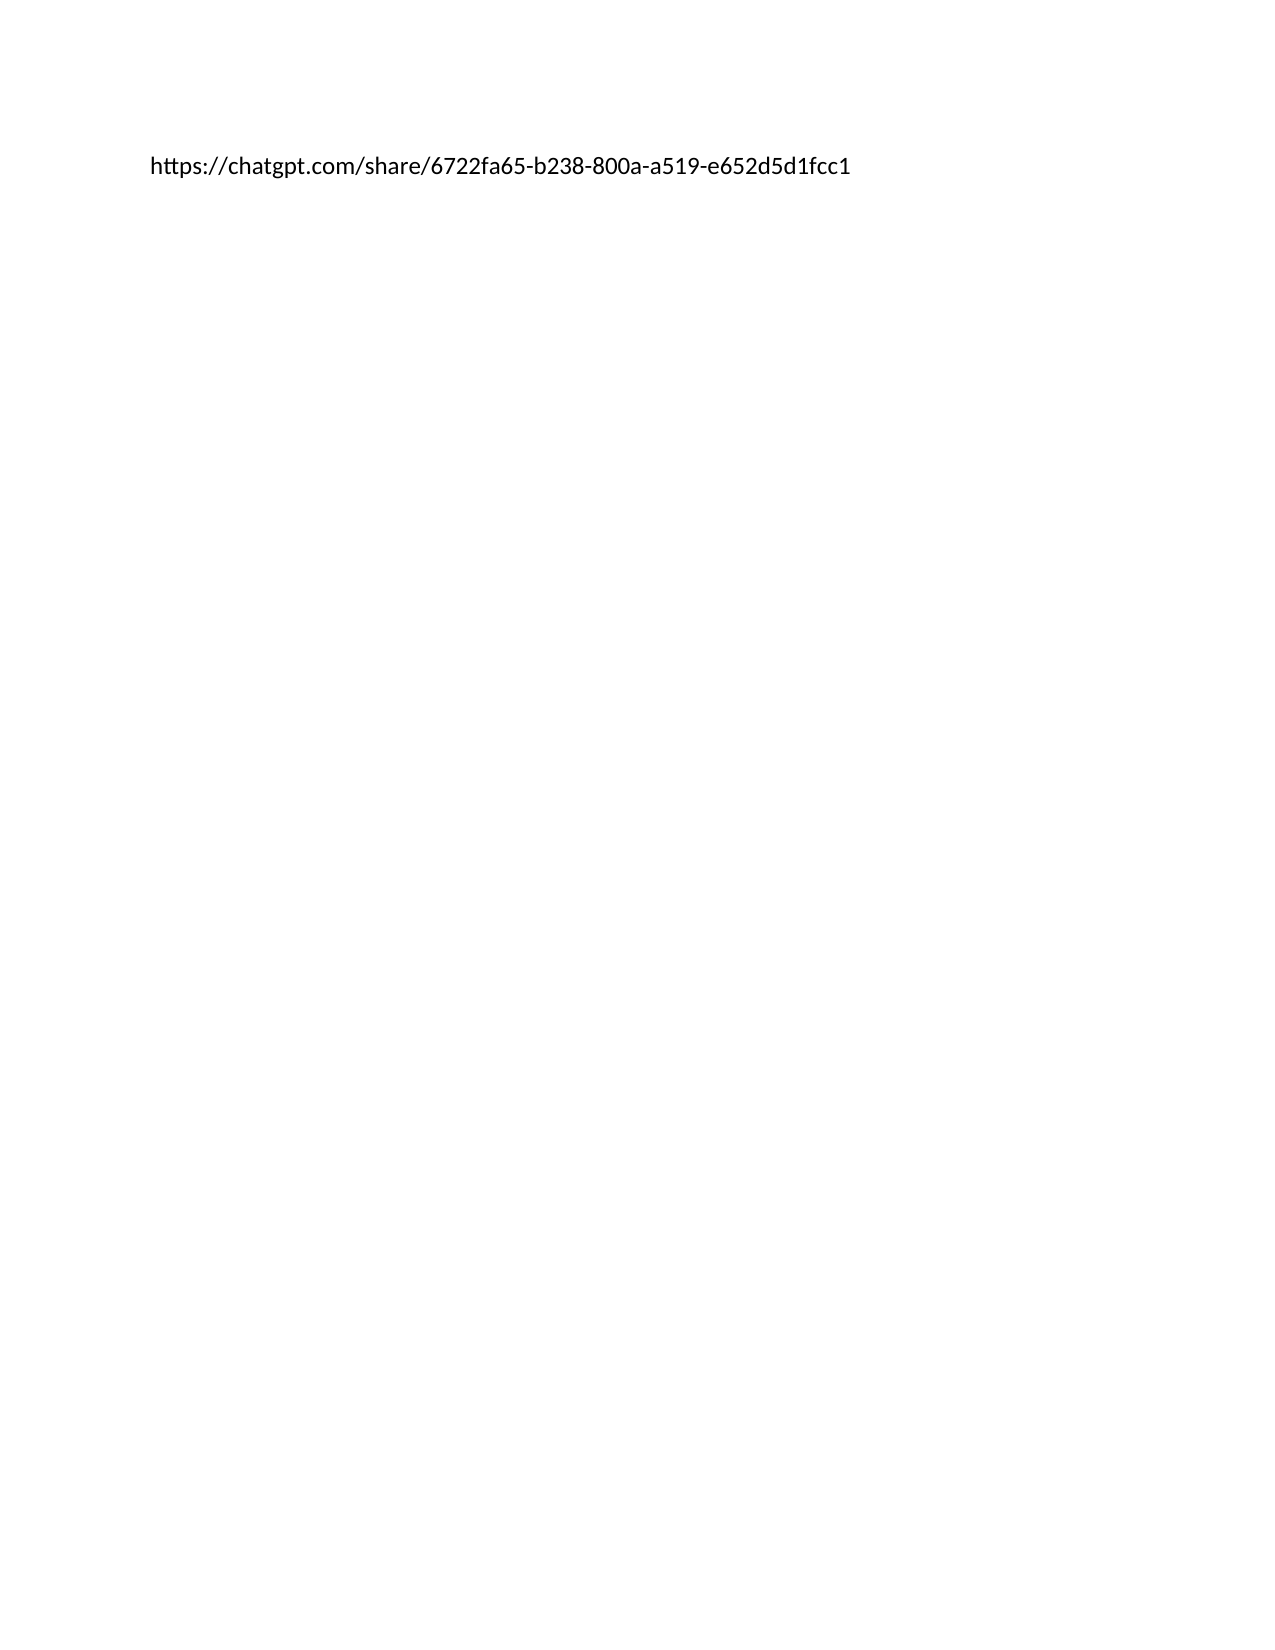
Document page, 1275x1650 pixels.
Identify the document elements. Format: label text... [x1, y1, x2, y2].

text https://chatgpt.com/share/6722fa65-b238-800a-a519-e652d5d1fcc1 [150, 150, 1125, 181]
